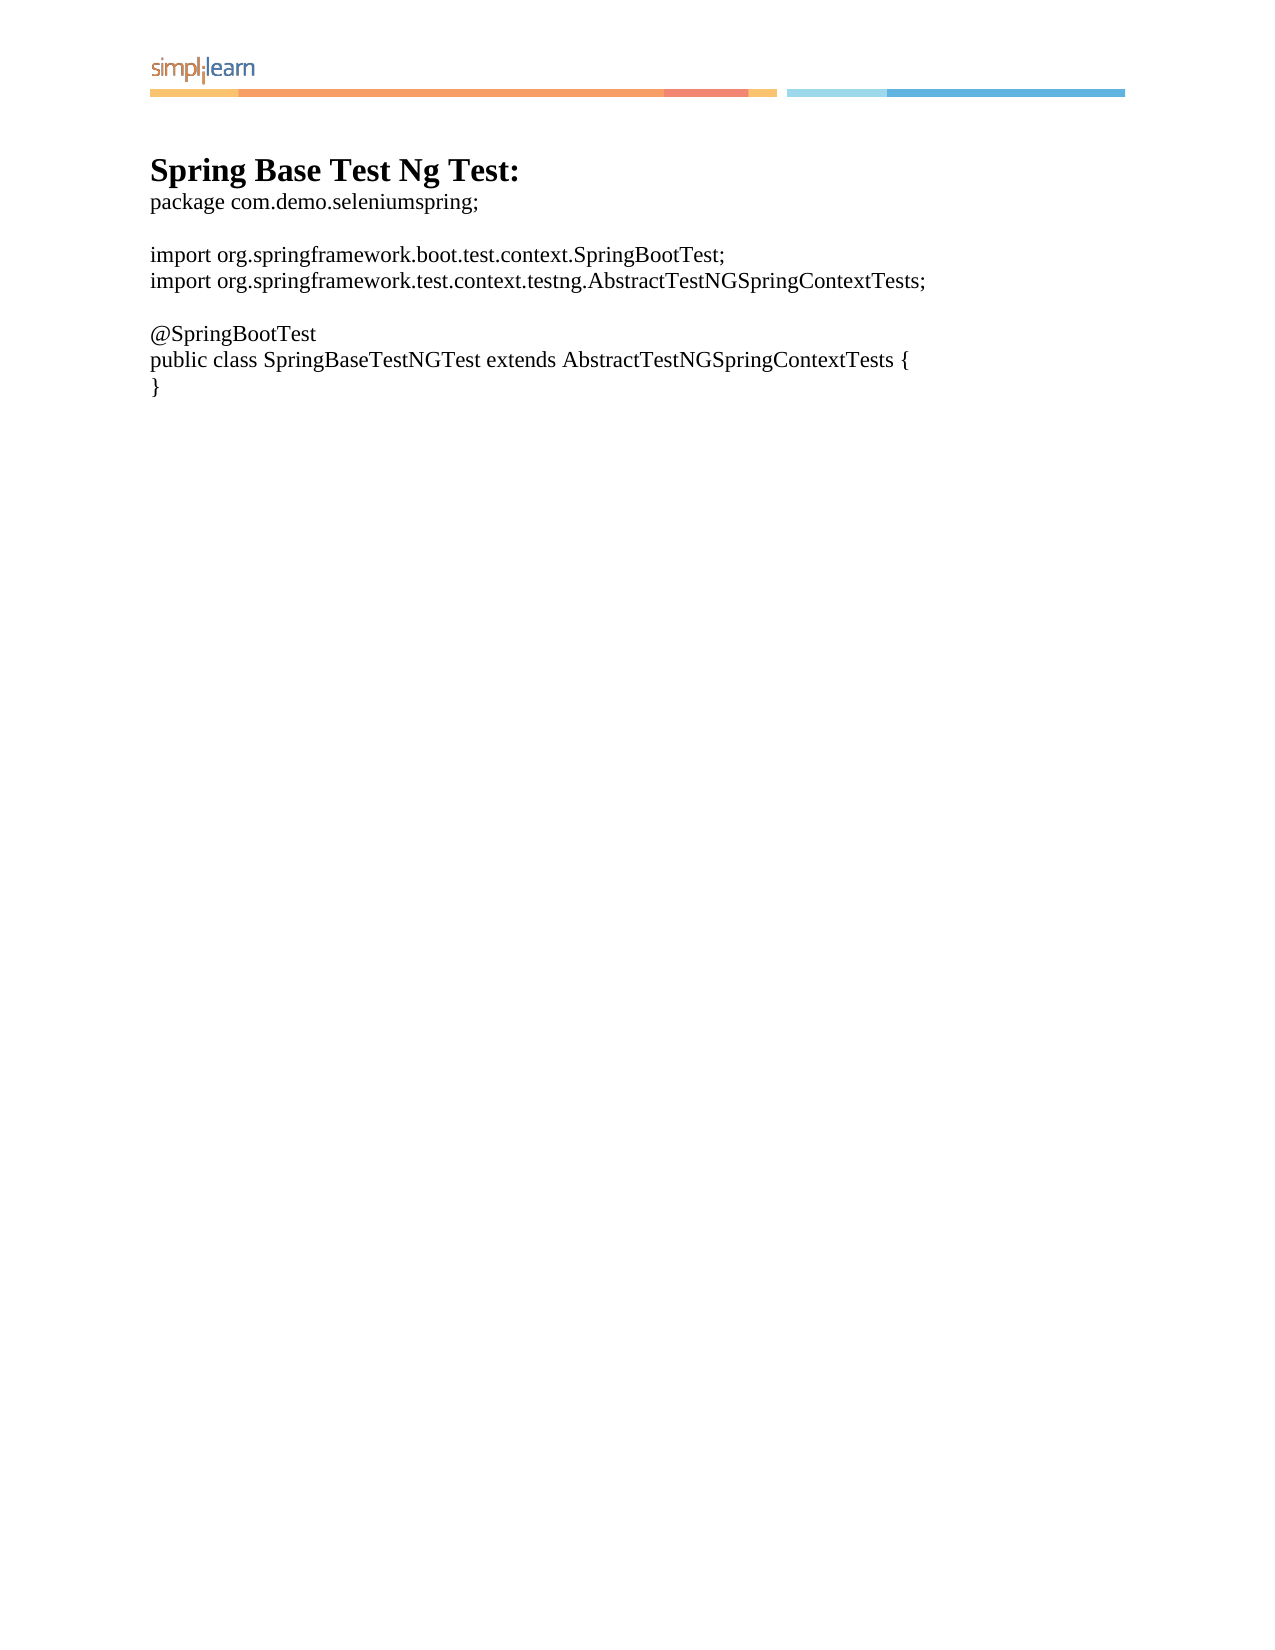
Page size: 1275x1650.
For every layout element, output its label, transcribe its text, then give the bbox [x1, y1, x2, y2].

text } [150, 373, 1125, 399]
text import org.springframework.test.context.testng.AbstractTestNGSpringContextTests; [150, 267, 1125, 294]
text Spring Base Test Ng Test: [150, 150, 1125, 188]
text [150, 241, 1125, 267]
text @SpringBootTest [150, 320, 1125, 346]
text public class SpringBaseTestNGTest extends AbstractTestNGSpringContextTests { [150, 346, 1125, 373]
picture [150, 52, 1125, 97]
text package com.demo.seleniumspring; [150, 188, 1125, 215]
